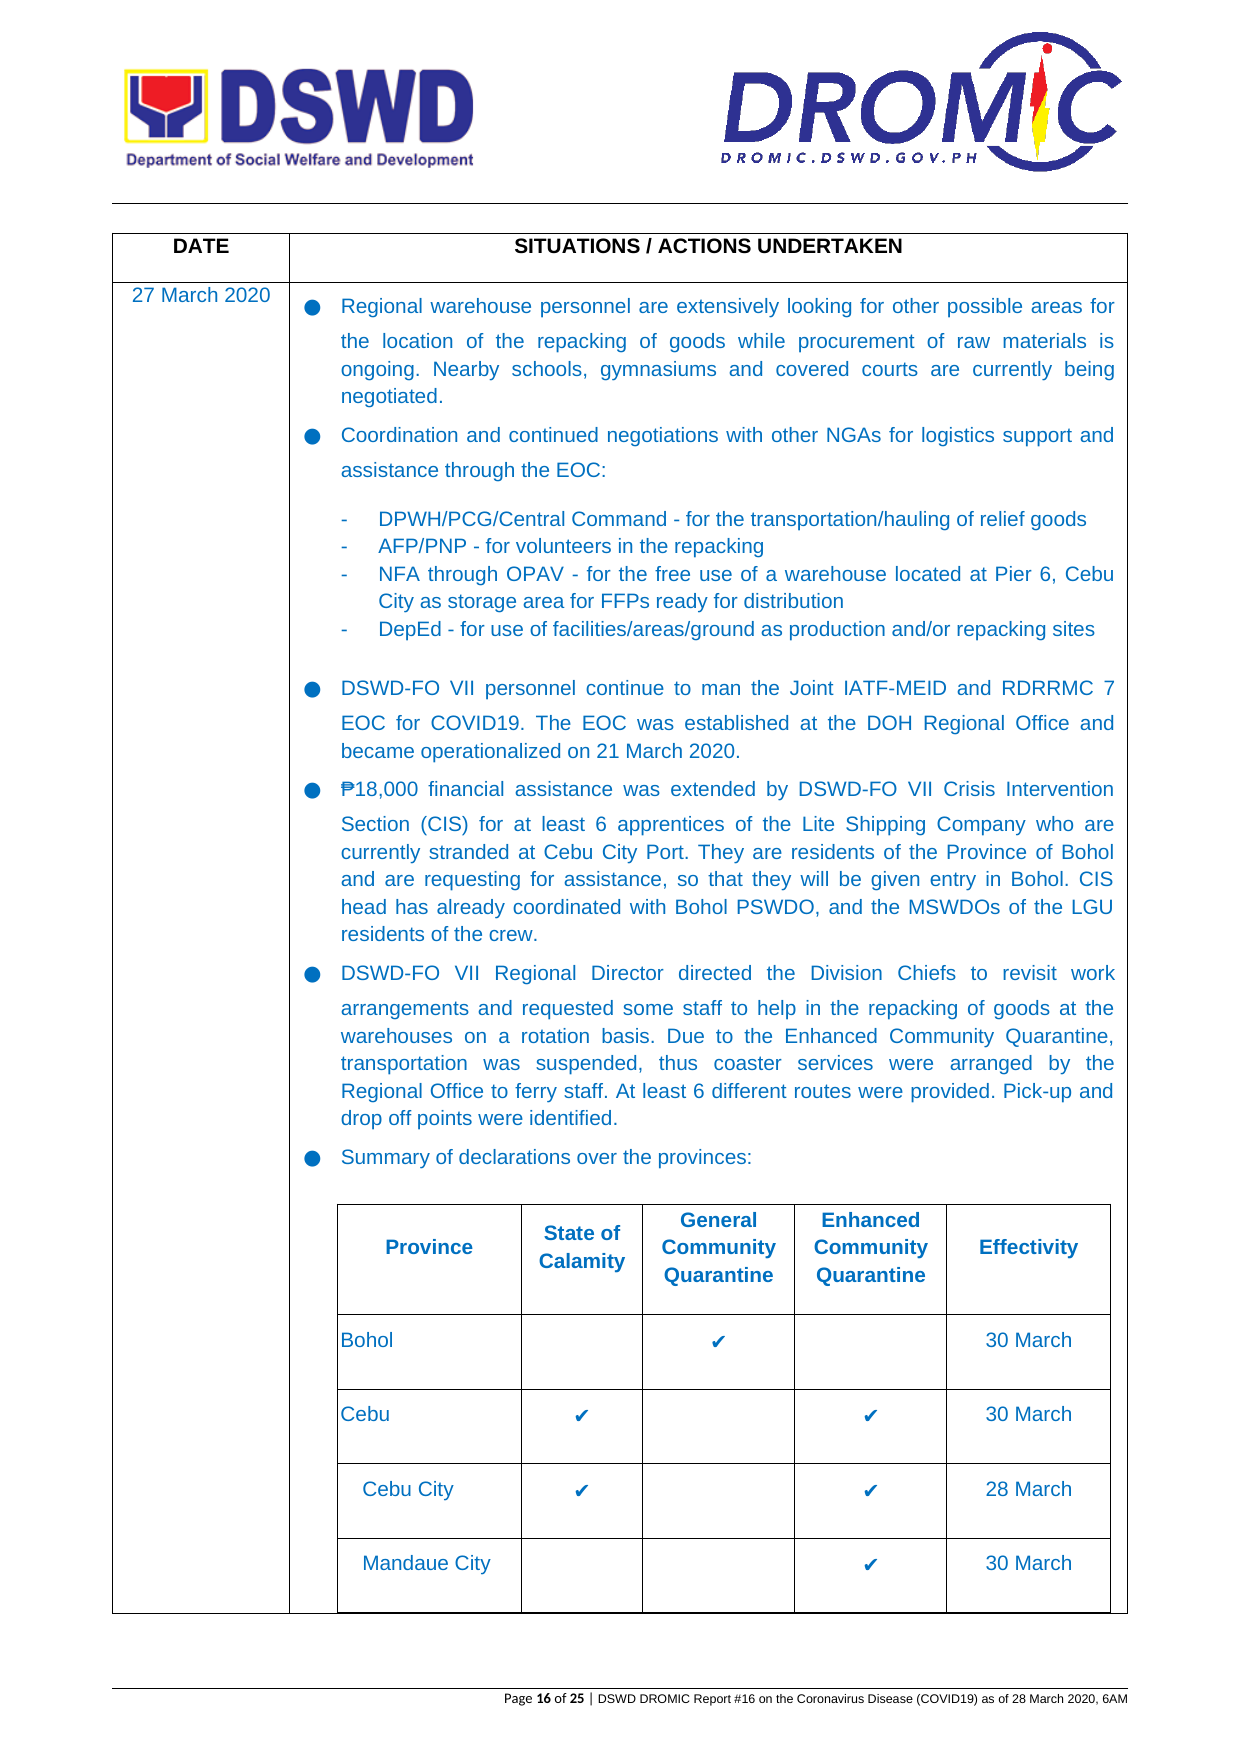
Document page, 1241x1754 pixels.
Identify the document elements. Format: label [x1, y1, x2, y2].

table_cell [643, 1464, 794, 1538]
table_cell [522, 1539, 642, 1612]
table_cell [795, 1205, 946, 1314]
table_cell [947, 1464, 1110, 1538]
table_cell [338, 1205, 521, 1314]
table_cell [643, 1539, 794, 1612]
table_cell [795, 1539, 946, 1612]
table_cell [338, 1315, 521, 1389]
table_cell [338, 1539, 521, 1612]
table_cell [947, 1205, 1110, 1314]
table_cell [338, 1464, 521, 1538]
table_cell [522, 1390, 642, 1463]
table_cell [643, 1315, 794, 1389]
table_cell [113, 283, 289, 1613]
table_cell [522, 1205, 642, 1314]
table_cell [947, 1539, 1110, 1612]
picture [112, 65, 487, 173]
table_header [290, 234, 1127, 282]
picture [676, 31, 1162, 172]
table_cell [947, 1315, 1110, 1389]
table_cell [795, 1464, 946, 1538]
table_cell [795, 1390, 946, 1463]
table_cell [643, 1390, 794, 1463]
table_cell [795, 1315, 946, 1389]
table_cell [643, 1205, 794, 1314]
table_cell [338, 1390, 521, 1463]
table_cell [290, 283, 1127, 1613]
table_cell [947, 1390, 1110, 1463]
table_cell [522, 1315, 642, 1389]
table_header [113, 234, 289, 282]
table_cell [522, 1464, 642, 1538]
